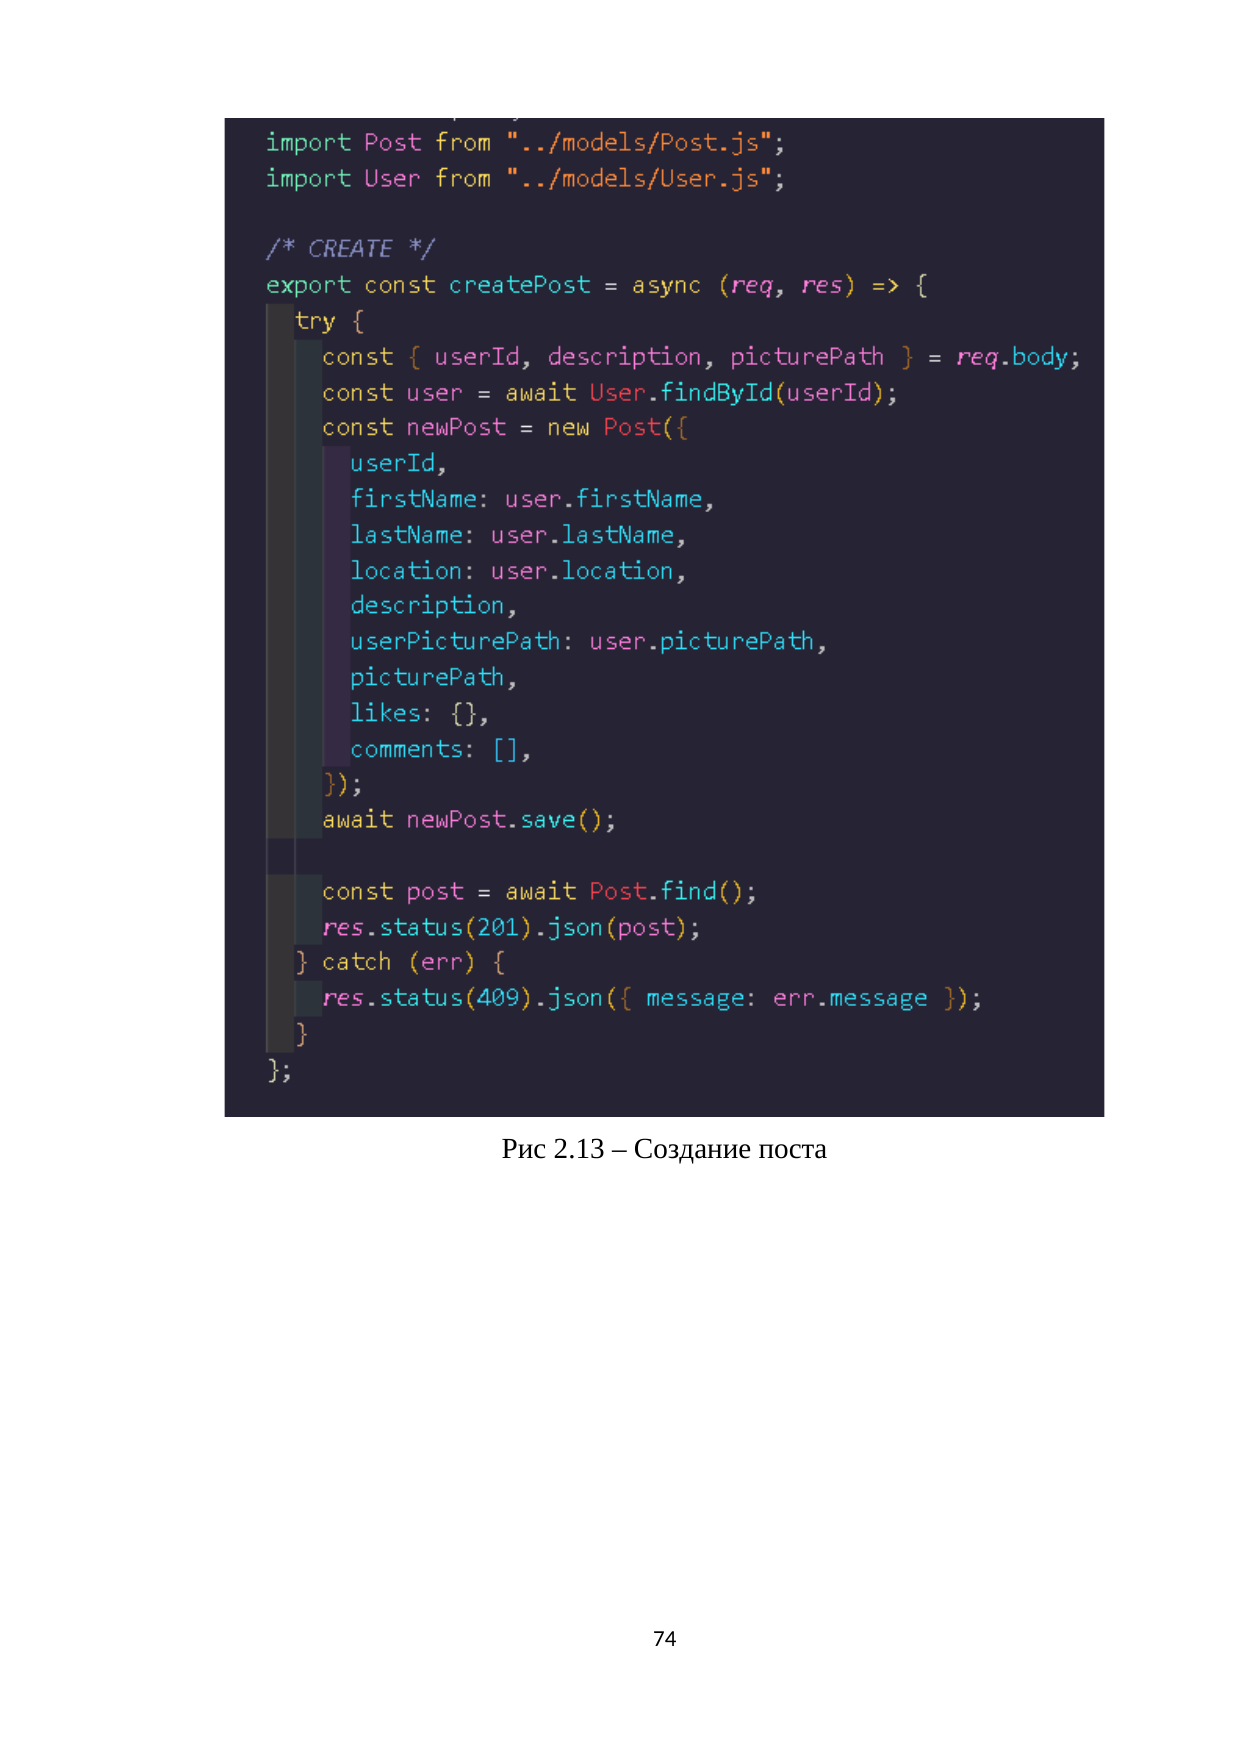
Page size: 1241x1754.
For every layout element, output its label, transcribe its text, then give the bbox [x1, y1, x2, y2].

picture [224, 118, 1105, 1117]
text Рис 2.13 – Создание поста [177, 1131, 1152, 1164]
